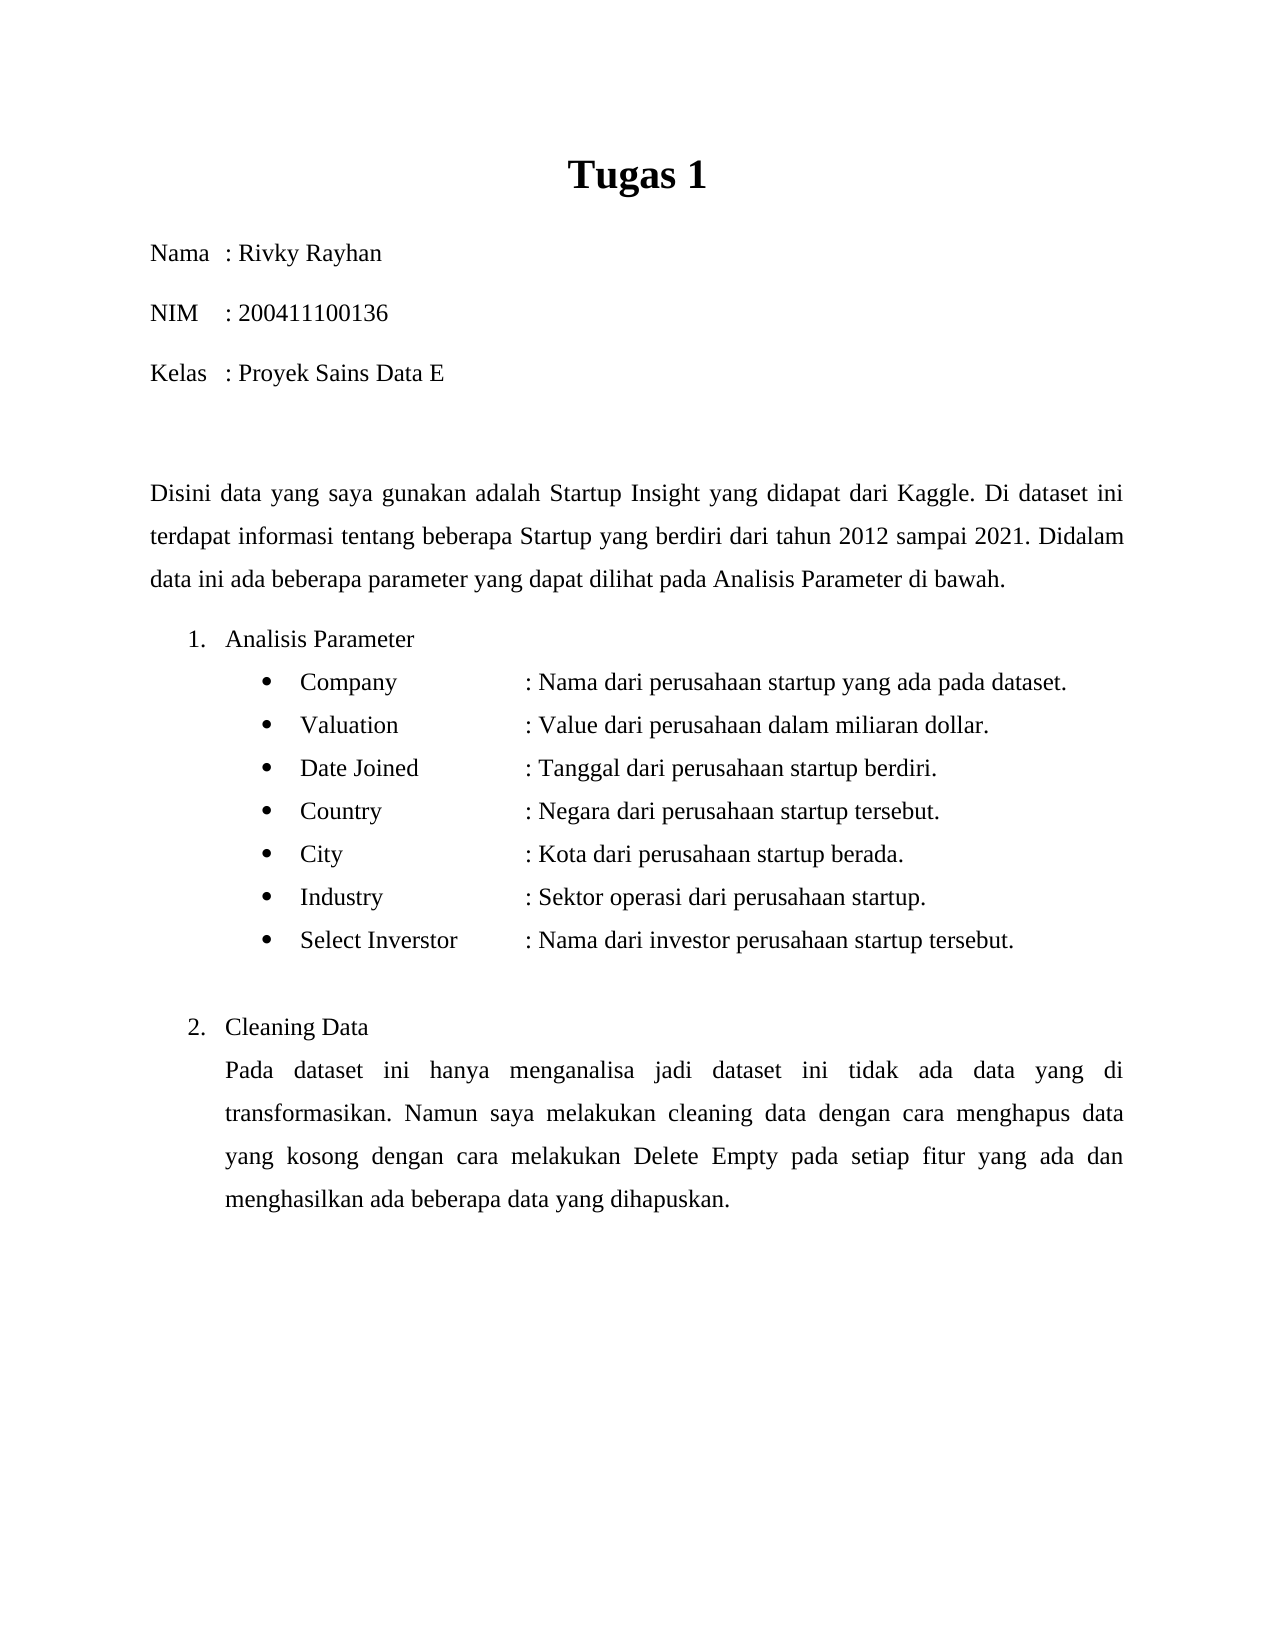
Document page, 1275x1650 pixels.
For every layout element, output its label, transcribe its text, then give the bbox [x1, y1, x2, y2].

text Nama : Rivky Rayhan [150, 238, 1125, 267]
text Tugas 1 [150, 150, 1125, 198]
list Analisis Parameter [187, 624, 1125, 652]
list Country : Negara dari perusahaan startup tersebut. [262, 796, 1125, 825]
list Date Joined : Tanggal dari perusahaan startup berdiri. [262, 753, 1125, 782]
list Select Inverstor : Nama dari investor perusahaan startup tersebut. [262, 926, 1125, 954]
list Pada dataset ini hanya menganalisa jadi dataset ini tidak ada data yang di transformasikan. Namun saya melakukan cleaning data dengan cara menghapus data yang kosong dengan cara melakukan Delete Empty pada setiap fitur yang ada dan menghasilkan ada beberapa data yang dihapuskan. [225, 1055, 1125, 1213]
text NIM : 200411100136 [150, 298, 1125, 327]
list Company : Nama dari perusahaan startup yang ada pada dataset. [262, 667, 1125, 696]
list Industry : Sektor operasi dari perusahaan startup. [262, 882, 1125, 911]
text Disini data yang saya gunakan adalah Startup Insight yang didapat dari Kaggle. Di dataset ini terdapat informasi tentang beberapa Startup yang berdiri dari tahun 2012 sampai 2021. Didalam data ini ada beberapa parameter yang dapat dilihat pada Analisis Parameter di bawah. [150, 478, 1125, 593]
text Kelas : Proyek Sains Data E [150, 358, 1125, 387]
list Valuation : Value dari perusahaan dalam miliaran dollar. [262, 710, 1125, 739]
list Cleaning Data [187, 1012, 1125, 1041]
list City : Kota dari perusahaan startup berada. [262, 839, 1125, 868]
